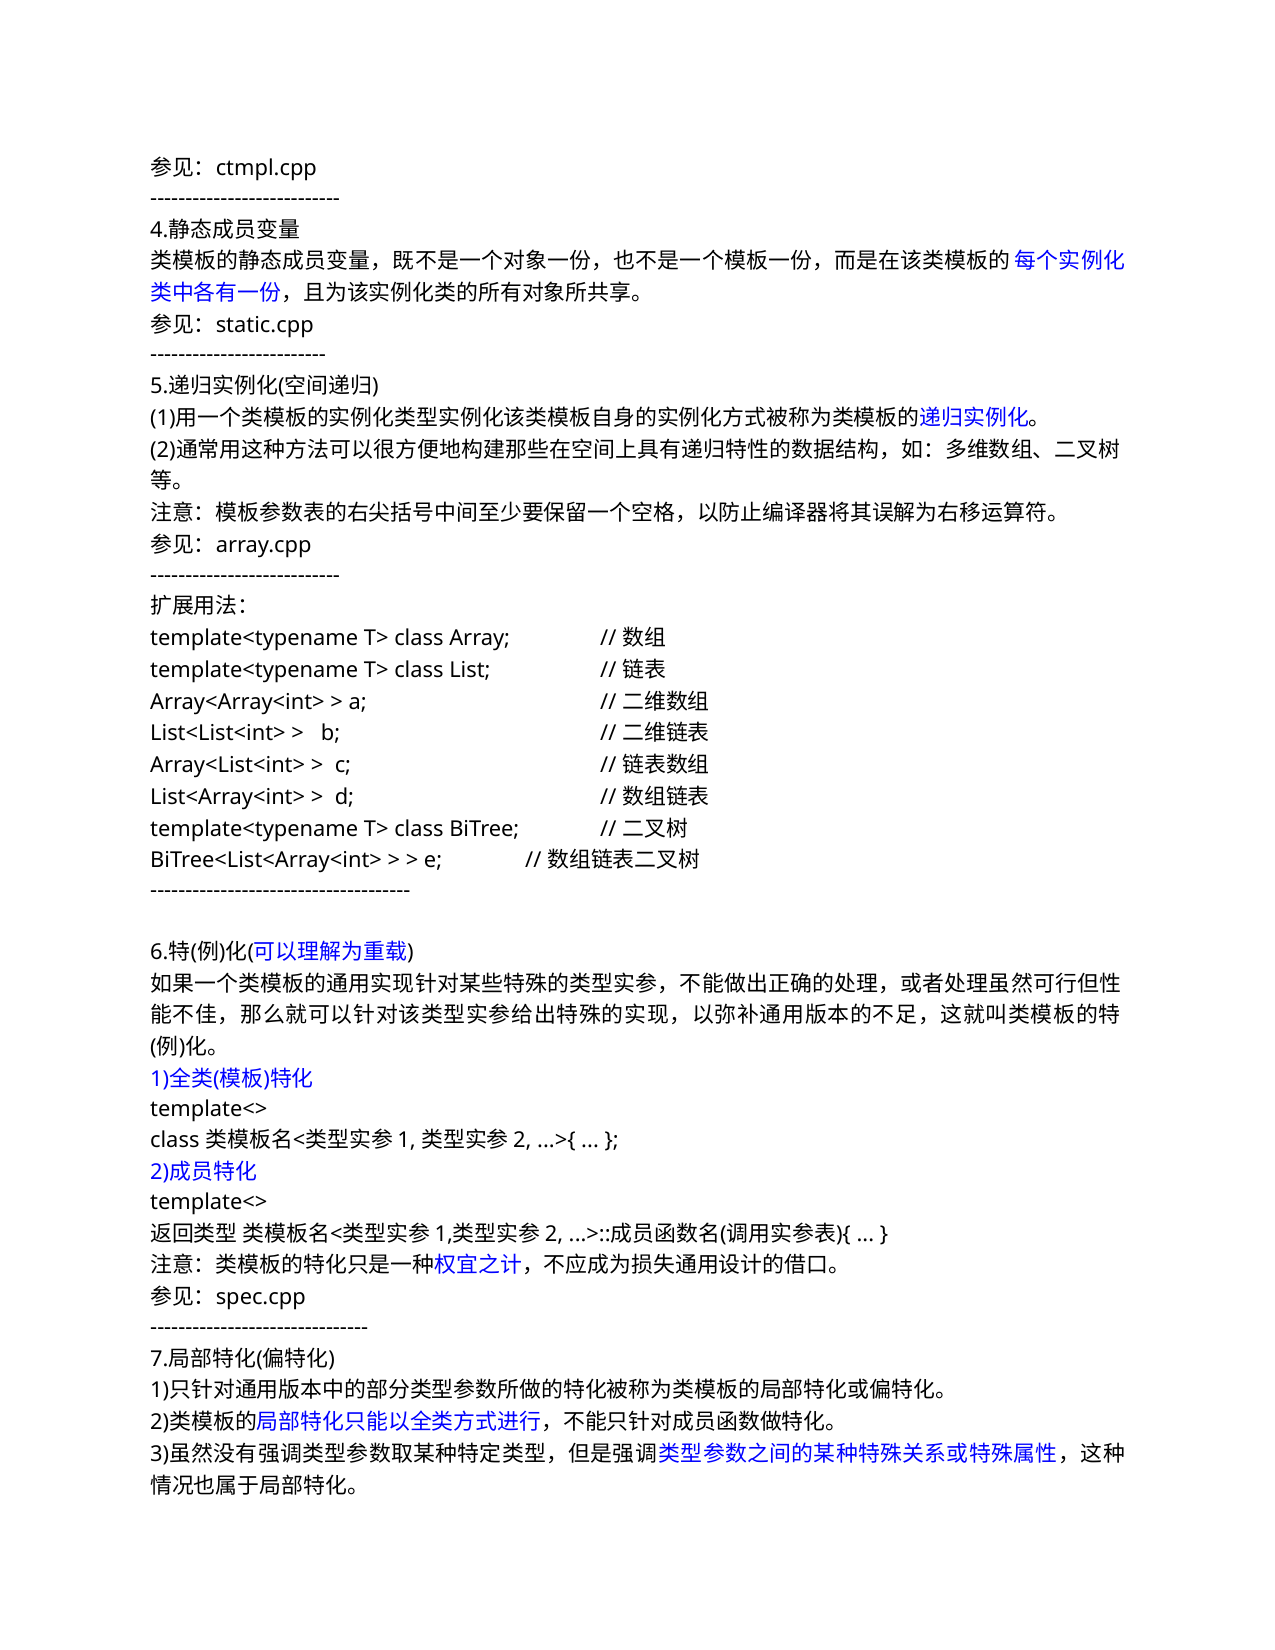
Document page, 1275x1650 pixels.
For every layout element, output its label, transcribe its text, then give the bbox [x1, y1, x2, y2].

text 5.递归实例化(空间递归) [150, 368, 1125, 400]
text template<> [150, 1092, 1125, 1122]
text 3)虽然没有强调类型参数取某种特定类型，但是强调类型参数之间的某种特殊关系或特殊属性，这种情况也属于局部特化。 [150, 1436, 1125, 1499]
text template<typename T> class Array; // 数组 [150, 620, 1125, 652]
text --------------------------- [150, 182, 1125, 212]
text 1)全类(模板)特化 [150, 1061, 1125, 1092]
text Array<List<int> > c; // 链表数组 [150, 747, 1125, 779]
text --------------------------- [150, 559, 1125, 588]
text (1)用一个类模板的实例化类型实例化该类模板自身的实例化方式被称为类模板的递归实例化。 [150, 400, 1125, 432]
text Array<Array<int> > a; // 二维数组 [150, 684, 1125, 715]
text List<List<int> > b; // 二维链表 [150, 715, 1125, 747]
text ------------------------- [150, 338, 1125, 368]
text 注意：模板参数表的右尖括号中间至少要保留一个空格，以防止编译器将其误解为右移运算符。 [150, 495, 1125, 527]
text 2)类模板的局部特化只能以全类方式进行，不能只针对成员函数做特化。 [150, 1404, 1125, 1436]
text (2)通常用这种方法可以很方便地构建那些在空间上具有递归特性的数据结构，如：多维数组、二叉树等。 [150, 432, 1125, 495]
text 注意：类模板的特化只是一种权宜之计，不应成为损失通用设计的借口。 [150, 1247, 1125, 1279]
text BiTree<List<Array<int> > > e; // 数组链表二叉树 [150, 842, 1125, 874]
text 4.静态成员变量 [150, 212, 1125, 243]
text 6.特(例)化(可以理解为重载) [150, 934, 1125, 966]
text 参见：spec.cpp [150, 1279, 1125, 1311]
text 参见：static.cpp [150, 307, 1125, 338]
text 参见：ctmpl.cpp [150, 150, 1125, 182]
text 类模板的静态成员变量，既不是一个对象一份，也不是一个模板一份，而是在该类模板的每个实例化类中各有一份，且为该实例化类的所有对象所共享。 [150, 243, 1125, 307]
text 2)成员特化 [150, 1154, 1125, 1186]
text 1)只针对通用版本中的部分类型参数所做的特化被称为类模板的局部特化或偏特化。 [150, 1372, 1125, 1404]
text template<> [150, 1186, 1125, 1216]
text 7.局部特化(偏特化) [150, 1341, 1125, 1372]
text 扩展用法： [150, 588, 1125, 620]
text 参见：array.cpp [150, 527, 1125, 559]
text ------------------------------------- [150, 874, 1125, 904]
text template<typename T> class List; // 链表 [150, 652, 1125, 684]
text class 类模板名<类型实参1, 类型实参2, ...>{ ... }; [150, 1122, 1125, 1154]
text List<Array<int> > d; // 数组链表 [150, 779, 1125, 811]
text 如果一个类模板的通用实现针对某些特殊的类型实参，不能做出正确的处理，或者处理虽然可行但性能不佳，那么就可以针对该类型实参给出特殊的实现，以弥补通用版本的不足，这就叫类模板的特(例)化。 [150, 966, 1125, 1061]
text 返回类型 类模板名<类型实参1,类型实参2, ...>::成员函数名(调用实参表){ ... } [150, 1216, 1125, 1247]
text ------------------------------- [150, 1311, 1125, 1341]
text template<typename T> class BiTree; // 二叉树 [150, 811, 1125, 842]
